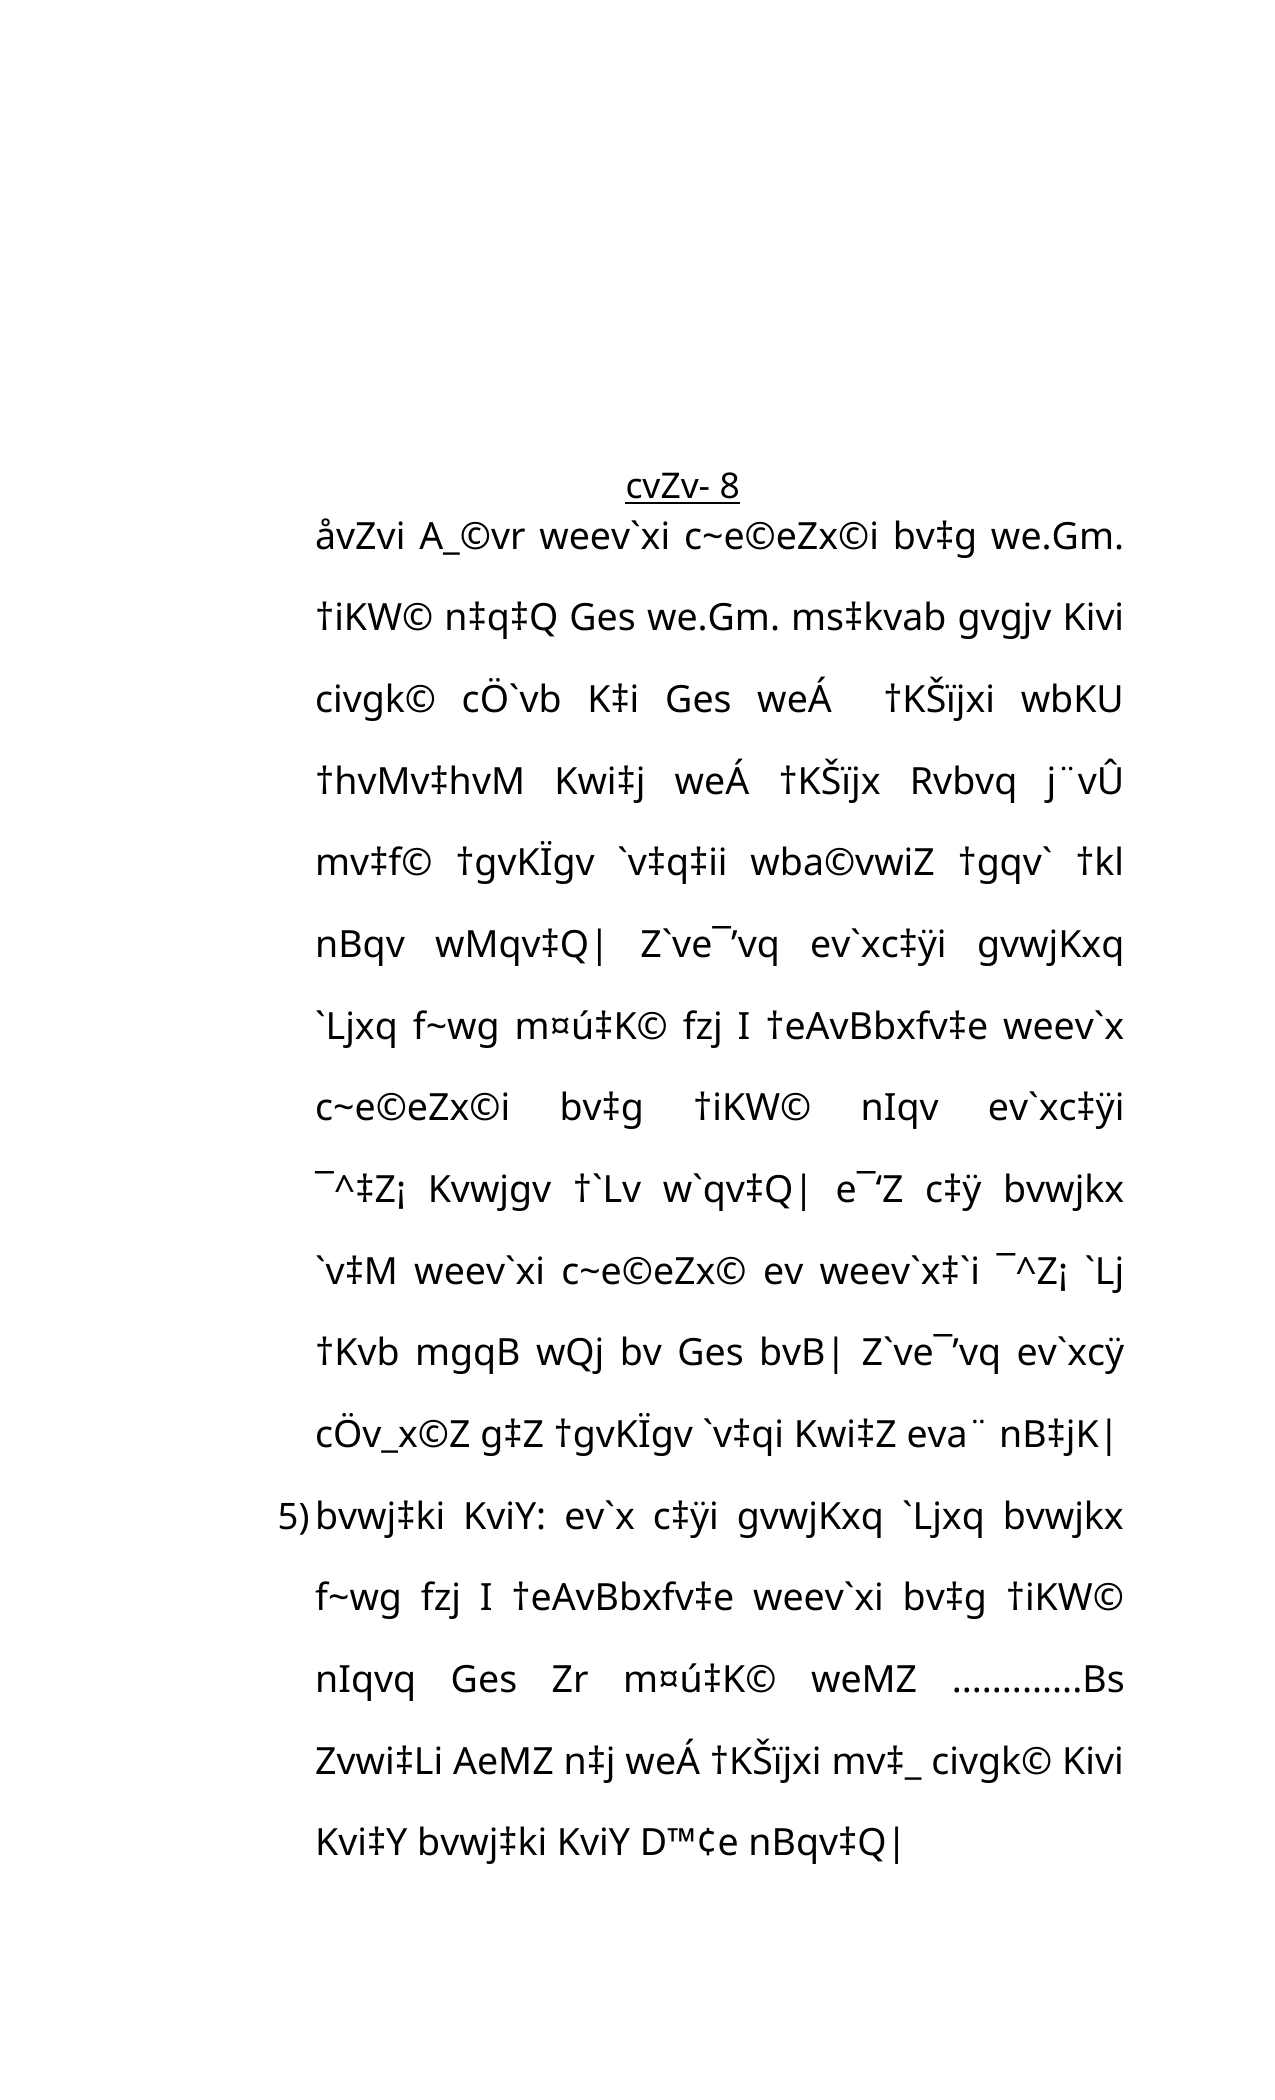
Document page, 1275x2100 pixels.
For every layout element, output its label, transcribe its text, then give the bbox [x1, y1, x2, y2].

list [277, 509, 1125, 1458]
list bvwj‡ki KviY: ev`x c‡ÿi gvwjKxq `Ljxq bvwjkx f~wg fzj I †eAvBbxfv‡e weev`xi bv‡g †iKW© nIqvq Ges Zr m¤ú‡K© weMZ .............Bs Zvwi‡Li AeMZ n‡j weÁ †KŠïjxi mv‡_ civgk© Kivi Kvi‡Y bvwj‡ki KviY D™¢e nBqv‡Q| [277, 1489, 1125, 1867]
